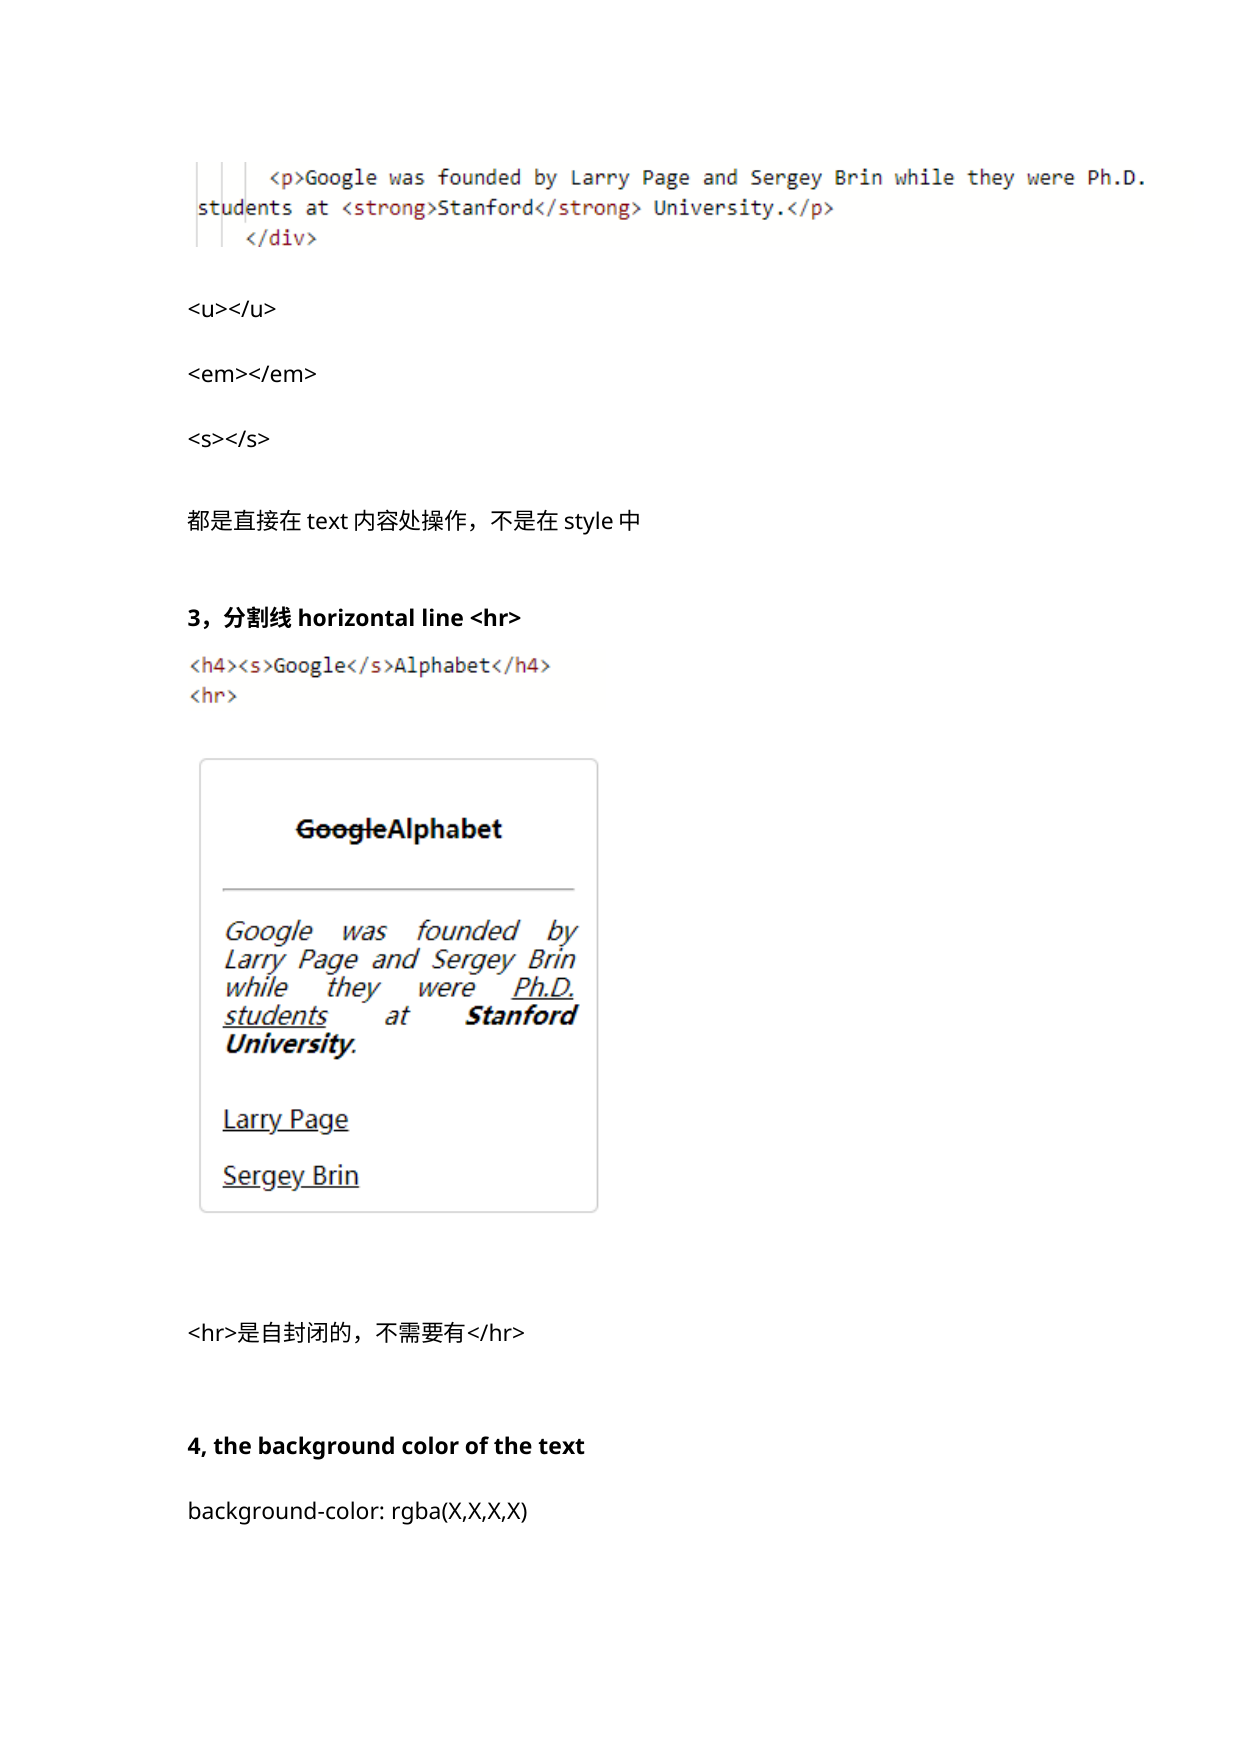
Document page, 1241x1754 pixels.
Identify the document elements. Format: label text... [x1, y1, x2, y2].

text background-color: rgba(X,X,X,X) [187, 1494, 1053, 1527]
text 4, the background color of the text [187, 1429, 1053, 1462]
text <em></em> [187, 357, 1053, 389]
text <u></u> [187, 292, 1053, 324]
picture [187, 162, 1194, 247]
text <hr>是自封闭的，不需要有</hr> [187, 1299, 1053, 1364]
picture [187, 747, 633, 1268]
text 3，分割线 horizontal line <hr> [187, 584, 1053, 649]
picture [187, 649, 607, 711]
text <s></s> [187, 422, 1053, 454]
text 都是直接在text内容处操作，不是在style中 [187, 487, 1053, 552]
